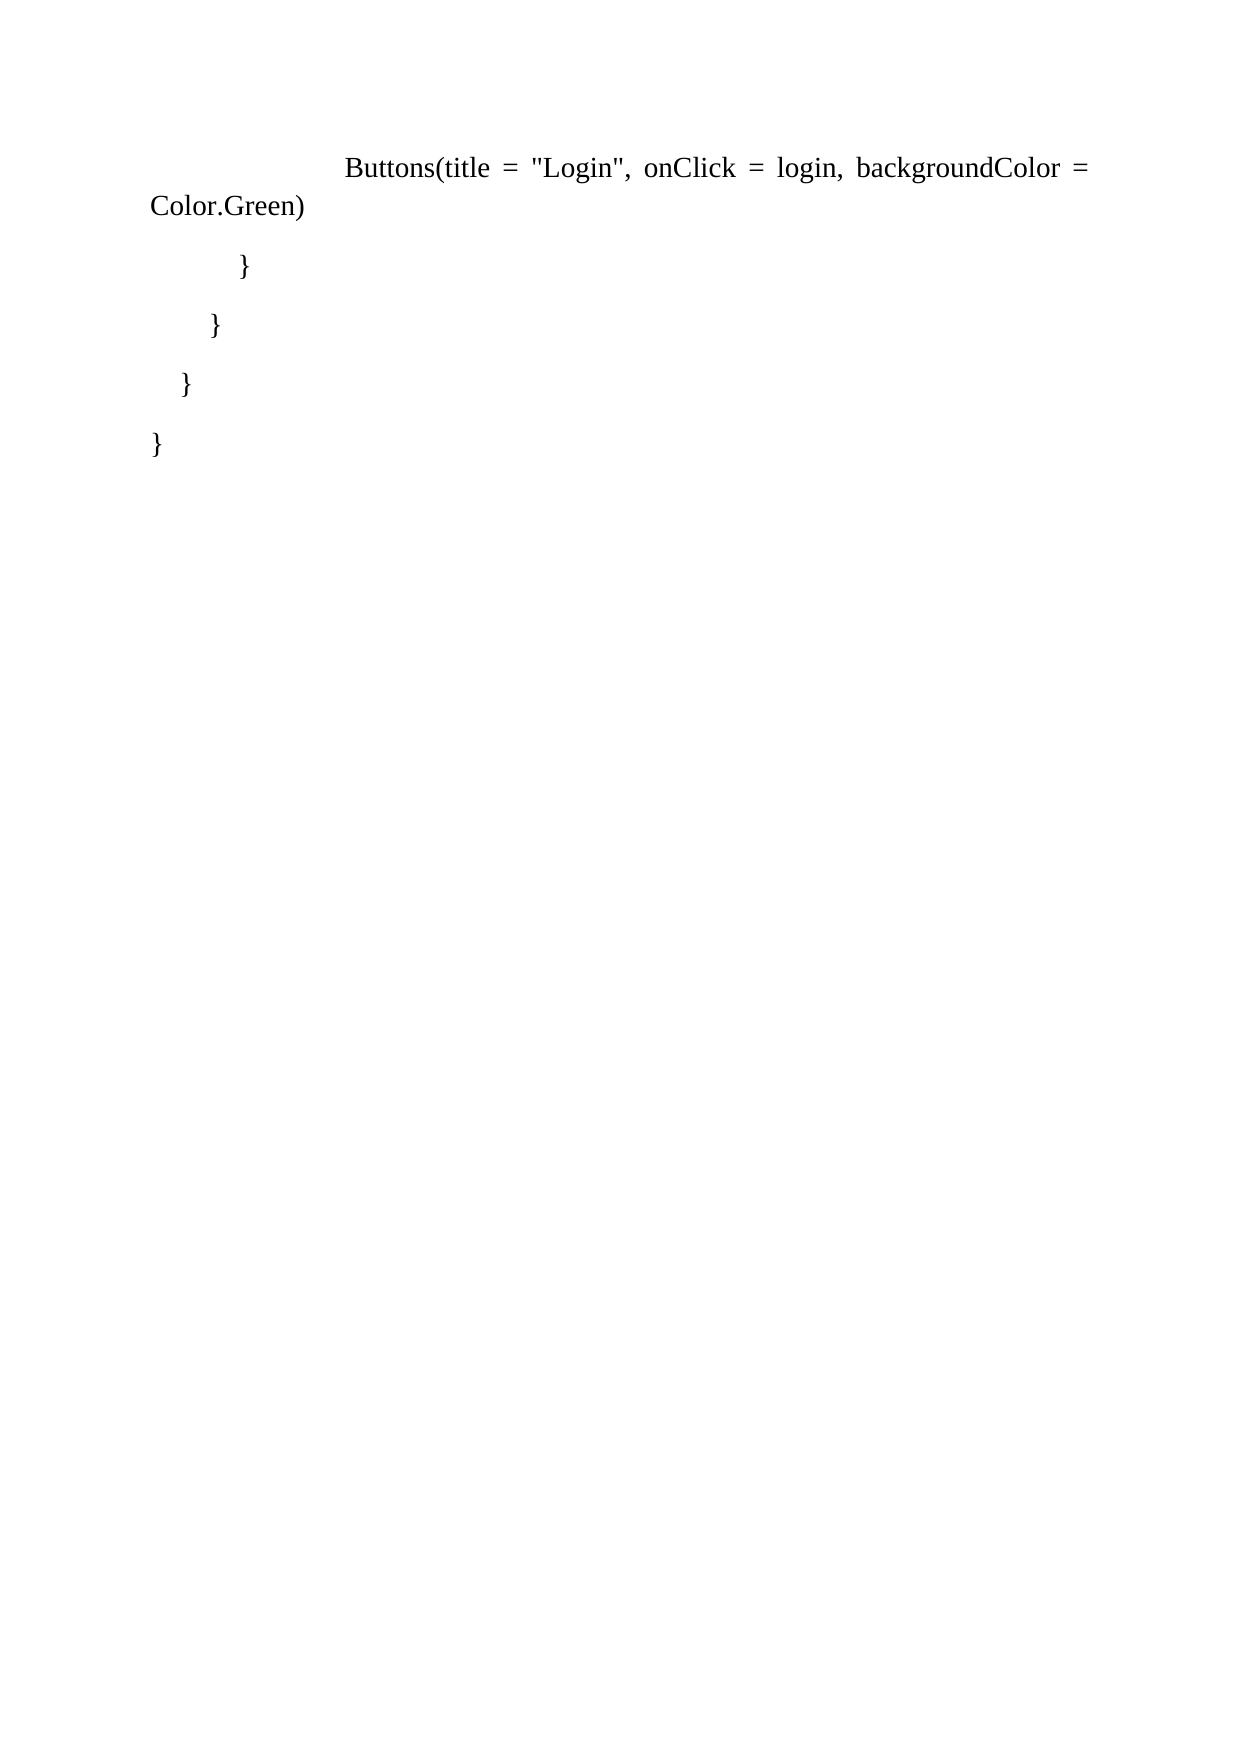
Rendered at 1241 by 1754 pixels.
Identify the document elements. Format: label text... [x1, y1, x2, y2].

text } [150, 426, 1090, 459]
text Buttons(title = "Login", onClick = login, backgroundColor = Color.Green) [150, 150, 1090, 222]
text } [150, 307, 1090, 341]
text } [150, 367, 1090, 400]
text } [150, 248, 1090, 281]
